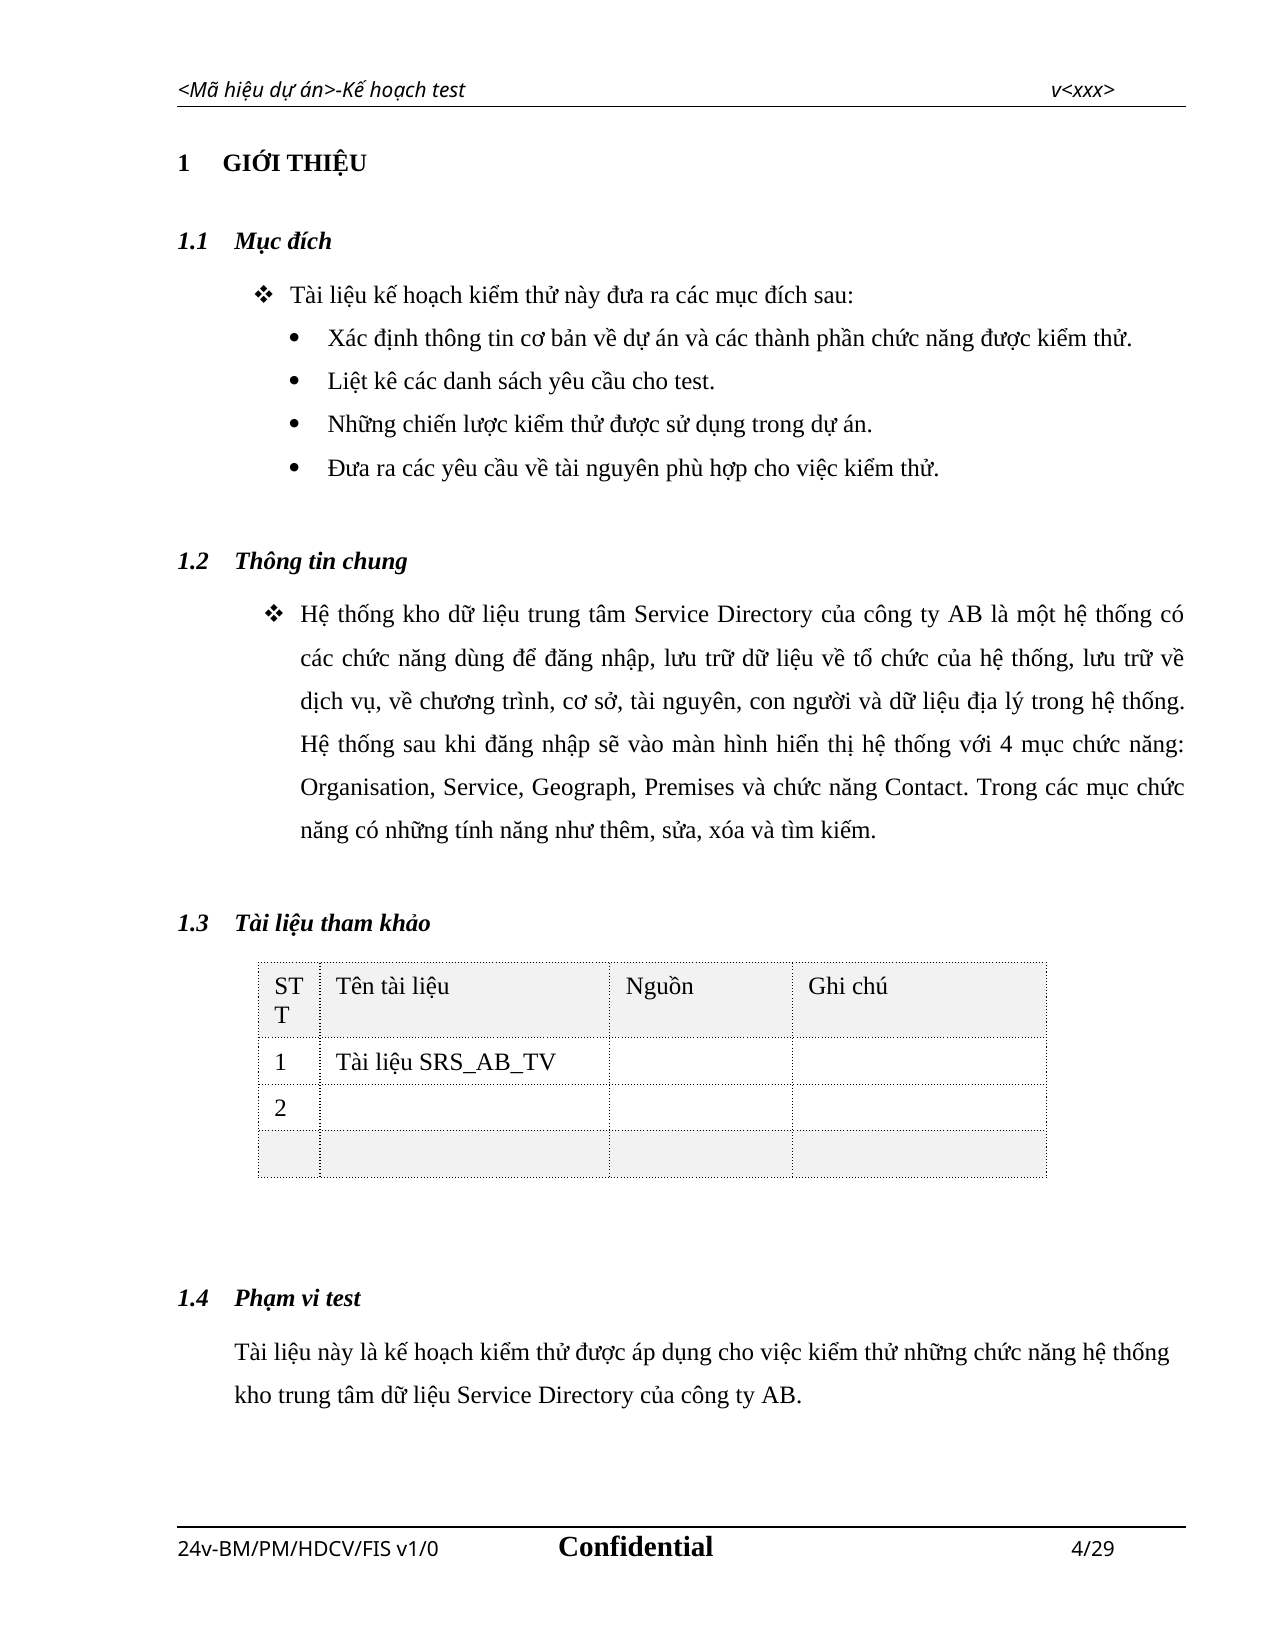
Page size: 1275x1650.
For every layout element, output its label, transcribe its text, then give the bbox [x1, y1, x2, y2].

list Tài liệu kế hoạch kiểm thử này đưa ra các mục đích sau: [252, 280, 1186, 309]
table_cell [793, 1130, 1046, 1177]
table_cell [610, 1037, 792, 1084]
subtitle Phạm vi test [177, 1283, 1186, 1312]
table_header Tên tài liệu [320, 962, 610, 1037]
table_header Ghi chú [793, 962, 1046, 1037]
table_header Nguồn [610, 962, 792, 1037]
table_cell 2 [259, 1084, 320, 1130]
table_cell 1 [259, 1037, 320, 1084]
list Hệ thống kho dữ liệu trung tâm Service Directory của công ty AB là một hệ thống có các chức năng dùng để đăng nhập, lưu trữ dữ liệu về tổ chức của hệ thống, lưu trữ về dịch vụ, về chương trình, cơ sở, tài nguyên, con người và dữ liệu địa lý trong hệ thống. Hệ thống sau khi đăng nhập sẽ vào màn hình hiển thị hệ thống với 4 mục chức năng: Organisation, Service, Geograph, Premises và chức năng Contact. Trong các mục chức năng có những tính năng như thêm, sửa, xóa và tìm kiếm. [263, 599, 1186, 844]
list Liệt kê các danh sách yêu cầu cho test. [290, 366, 1186, 395]
table_cell [793, 1084, 1046, 1130]
table_cell [320, 1130, 610, 1177]
subtitle GIỚI THIỆU [177, 148, 1186, 176]
table_cell [259, 1130, 320, 1177]
table_cell [610, 1084, 792, 1130]
table_cell [793, 1037, 1046, 1084]
list Đưa ra các yêu cầu về tài nguyên phù hợp cho việc kiểm thử. [290, 453, 1186, 481]
subtitle Mục đích [177, 226, 1186, 255]
text Tài liệu này là kế hoạch kiểm thử được áp dụng cho việc kiểm thử những chức năng hệ thống kho trung tâm dữ liệu Service Directory của công ty AB. [234, 1337, 1186, 1409]
subtitle Thông tin chung [177, 546, 1186, 574]
list Những chiến lược kiểm thử được sử dụng trong dự án. [290, 409, 1186, 438]
list Xác định thông tin cơ bản về dự án và các thành phần chức năng được kiểm thử. [290, 323, 1186, 352]
table_cell Tài liệu SRS_AB_TV [320, 1037, 610, 1084]
table_header STT [259, 962, 320, 1037]
table_cell [610, 1130, 792, 1177]
table_cell [320, 1084, 610, 1130]
subtitle Tài liệu tham khảo [177, 908, 1186, 937]
